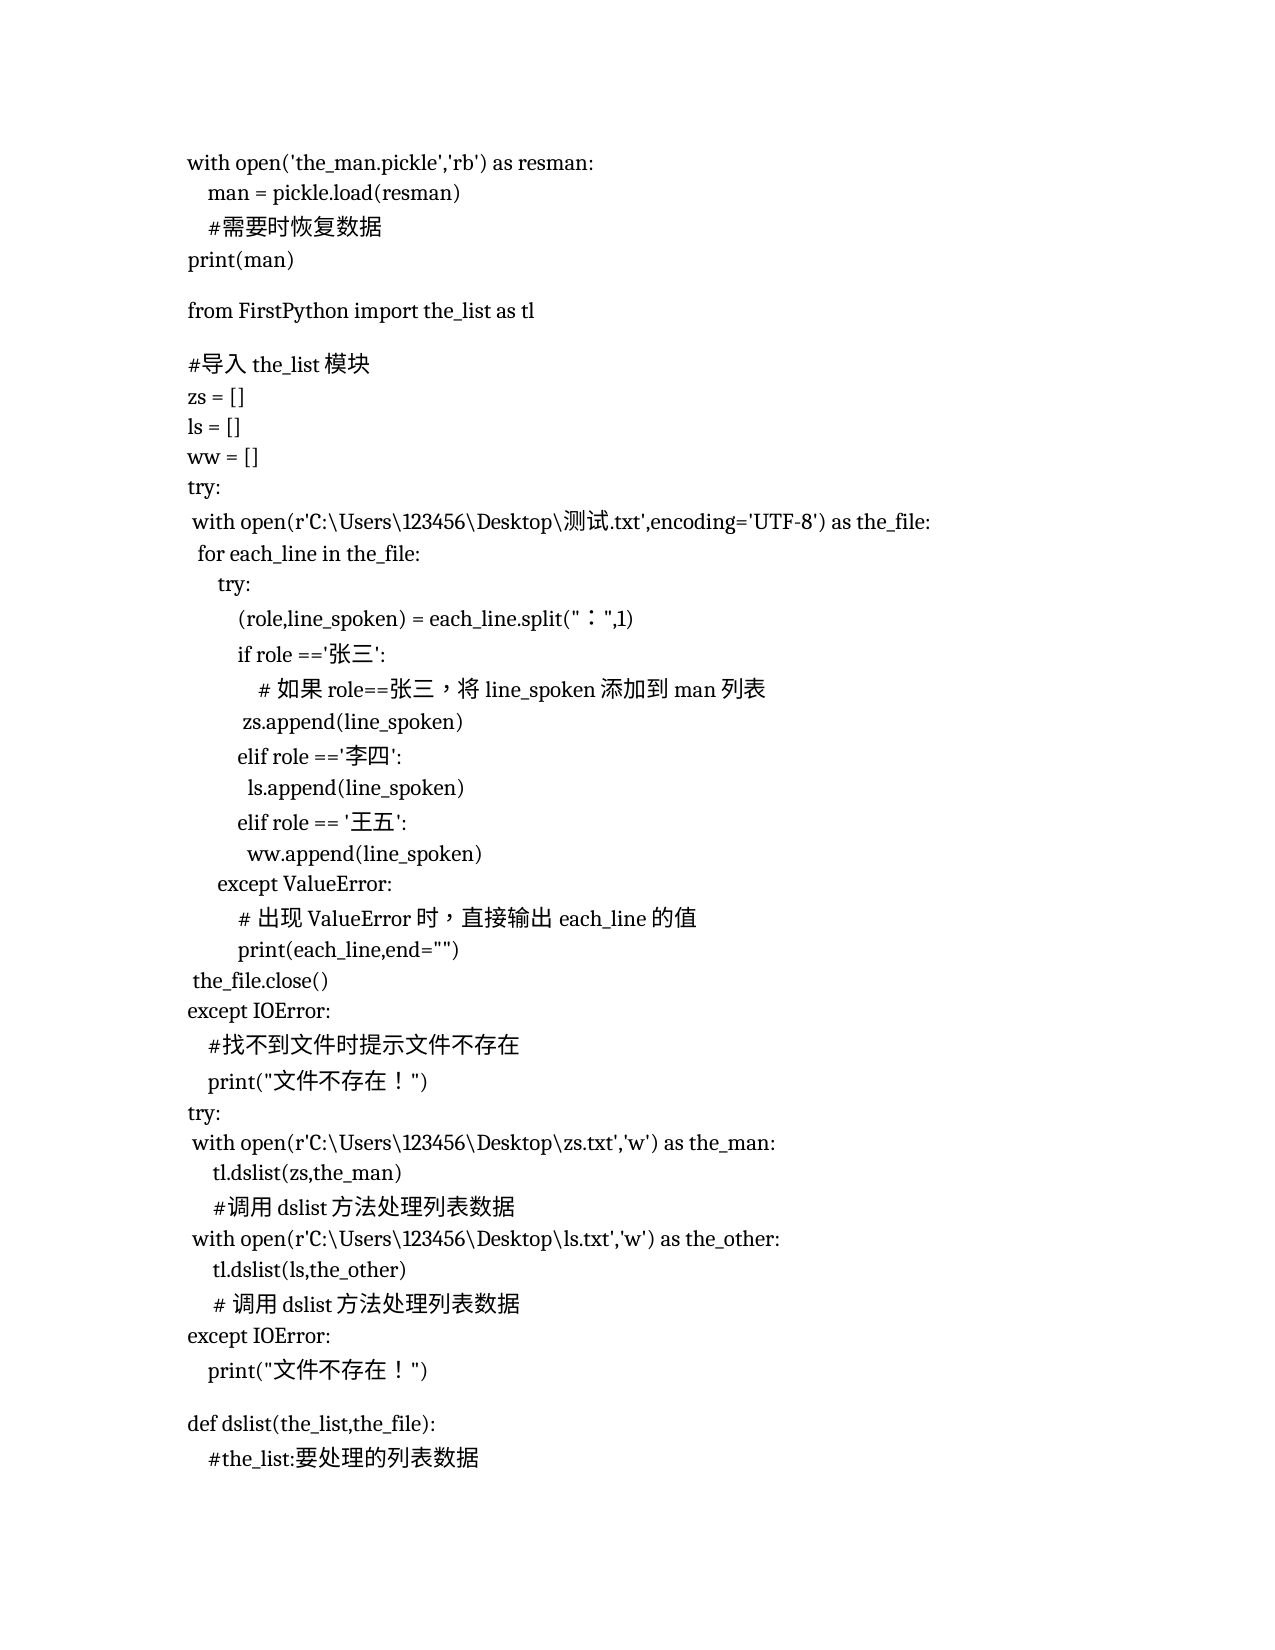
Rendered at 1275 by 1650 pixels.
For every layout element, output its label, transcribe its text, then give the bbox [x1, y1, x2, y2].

text with open('the_man.pickle','rb') as resman: man = pickle.load(resman) #需要时恢复数据 print(man) [187, 150, 1087, 273]
text #导入the_list模块 zs = [] ls = [] ww = [] try: with open(r'C:\Users\123456\Desktop\测试.txt',encoding='UTF-8') as the_file: for each_line in the_file: try: (role,line_spoken) = each_line.split("：",1) if role =='张三': # 如果role==张三，将line_spoken添加到man列表 zs.append(line_spoken) elif role =='李四': ls.append(line_spoken) elif role == '王五': ww.append(line_spoken) except ValueError: # 出现ValueError时，直接输出 each_line的值 print(each_line,end="") the_file.close() except IOError: #找不到文件时提示文件不存在 print("文件不存在！") try: with open(r'C:\Users\123456\Desktop\zs.txt','w') as the_man: tl.dslist(zs,the_man) #调用dslist方法处理列表数据 with open(r'C:\Users\123456\Desktop\ls.txt','w') as the_other: tl.dslist(ls,the_other) # 调用dslist方法处理列表数据 except IOError: print("文件不存在！") [187, 348, 1087, 1385]
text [187, 1410, 1087, 1473]
text from FirstPython import the_list as tl [187, 297, 1087, 324]
